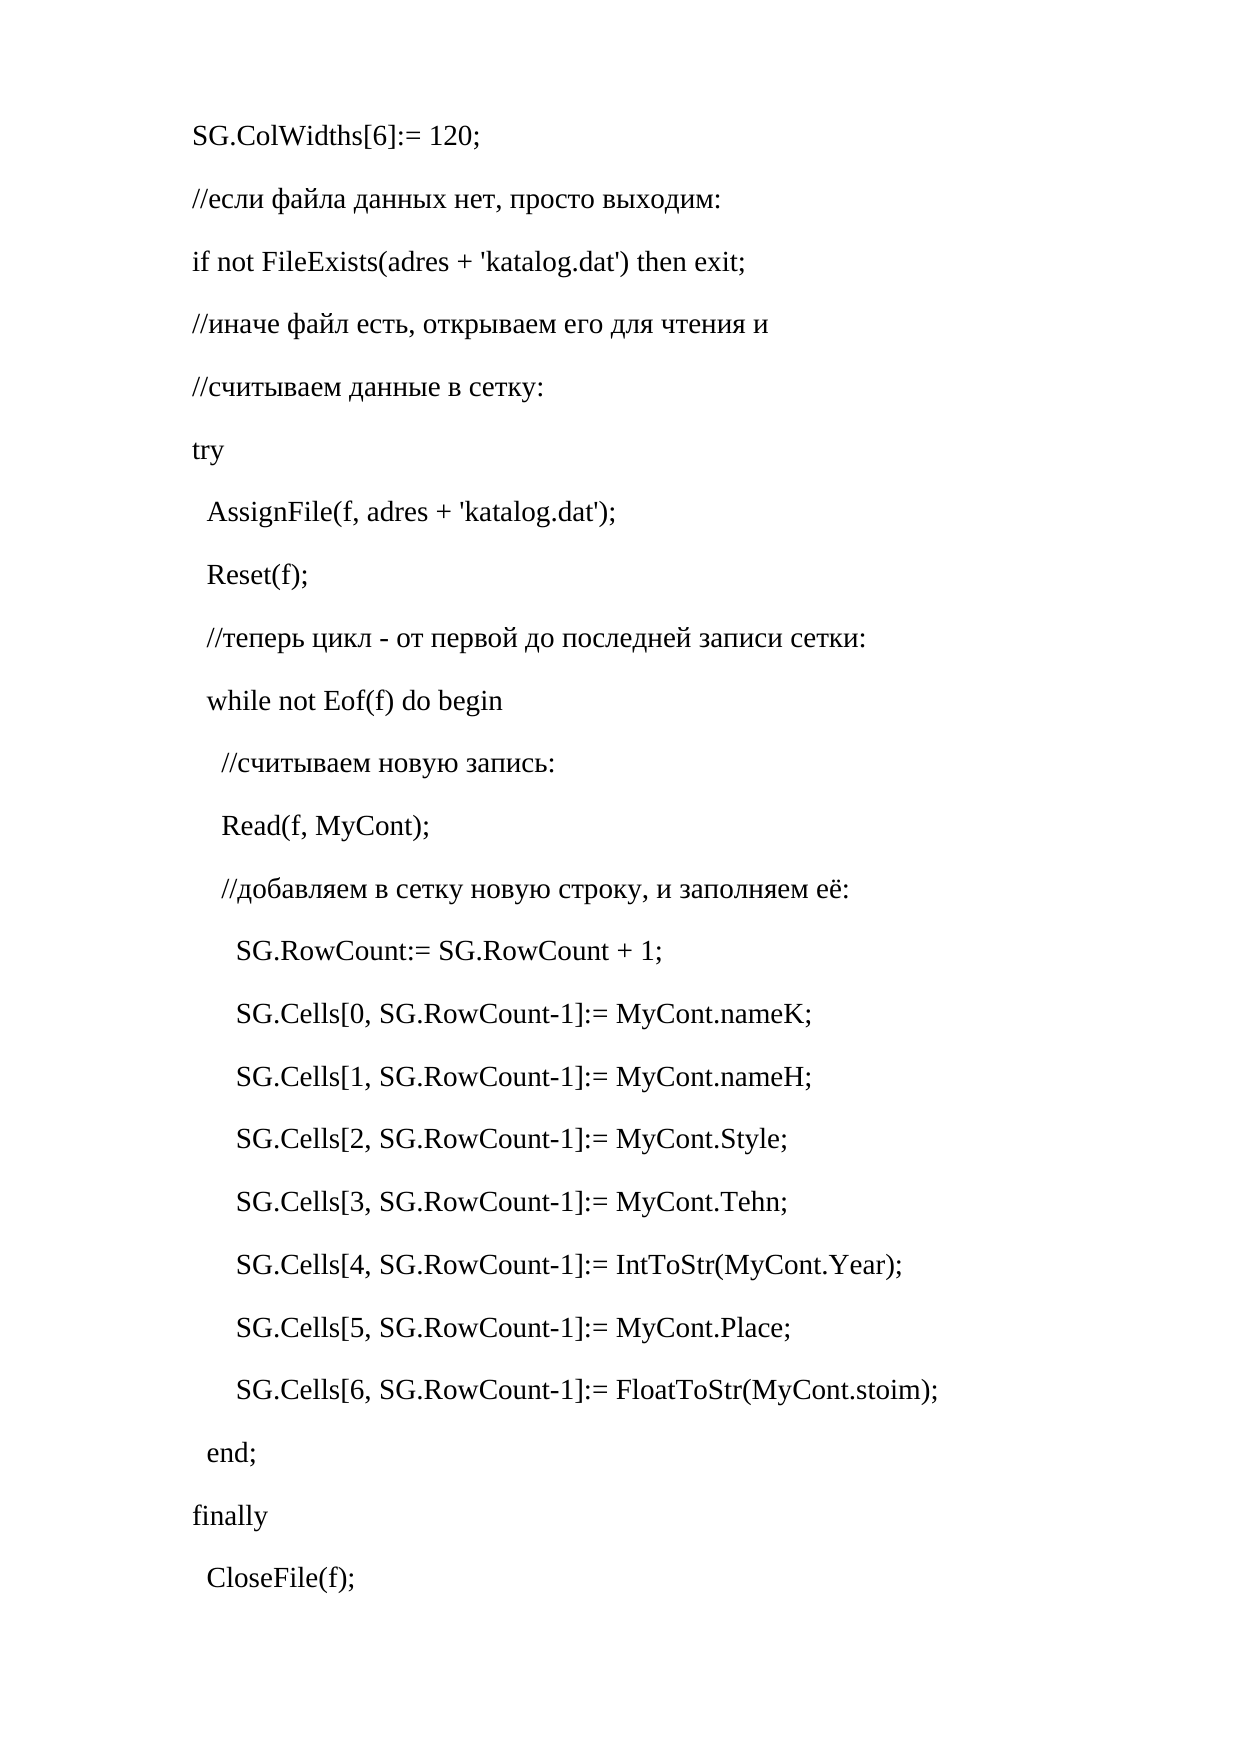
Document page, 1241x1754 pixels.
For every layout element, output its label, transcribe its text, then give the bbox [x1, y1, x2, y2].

text //считываем данные в сетку: [177, 369, 1152, 403]
text end; [177, 1435, 1152, 1469]
text Reset(f); [177, 557, 1152, 591]
text SG.ColWidths[6]:= 120; [177, 118, 1152, 152]
text Read(f, MyCont); [177, 808, 1152, 842]
text //считываем новую запись: [177, 745, 1152, 779]
text try [177, 432, 1152, 465]
text CloseFile(f); [177, 1561, 1152, 1594]
text SG.Cells[5, SG.RowCount-1]:= MyCont.Place; [177, 1310, 1152, 1343]
text //если файла данных нет, просто выходим: [177, 181, 1152, 214]
text if not FileExists(adres + 'katalog.dat') then exit; [177, 244, 1152, 277]
text finally [177, 1498, 1152, 1531]
text SG.Cells[2, SG.RowCount-1]:= MyCont.Style; [177, 1122, 1152, 1155]
text //теперь цикл - от первой до последней записи сетки: [177, 620, 1152, 653]
text SG.Cells[0, SG.RowCount-1]:= MyCont.nameK; [177, 996, 1152, 1030]
text while not Eof(f) do begin [177, 683, 1152, 716]
text SG.RowCount:= SG.RowCount + 1; [177, 933, 1152, 967]
text //добавляем в сетку новую строку, и заполняем её: [177, 871, 1152, 904]
text SG.Cells[3, SG.RowCount-1]:= MyCont.Tehn; [177, 1184, 1152, 1218]
text SG.Cells[1, SG.RowCount-1]:= MyCont.nameH; [177, 1059, 1152, 1092]
text //иначе файл есть, открываем его для чтения и [177, 306, 1152, 340]
text SG.Cells[4, SG.RowCount-1]:= IntToStr(MyCont.Year); [177, 1247, 1152, 1281]
text SG.Cells[6, SG.RowCount-1]:= FloatToStr(MyCont.stoim); [177, 1372, 1152, 1406]
text AssignFile(f, adres + 'katalog.dat'); [177, 494, 1152, 528]
